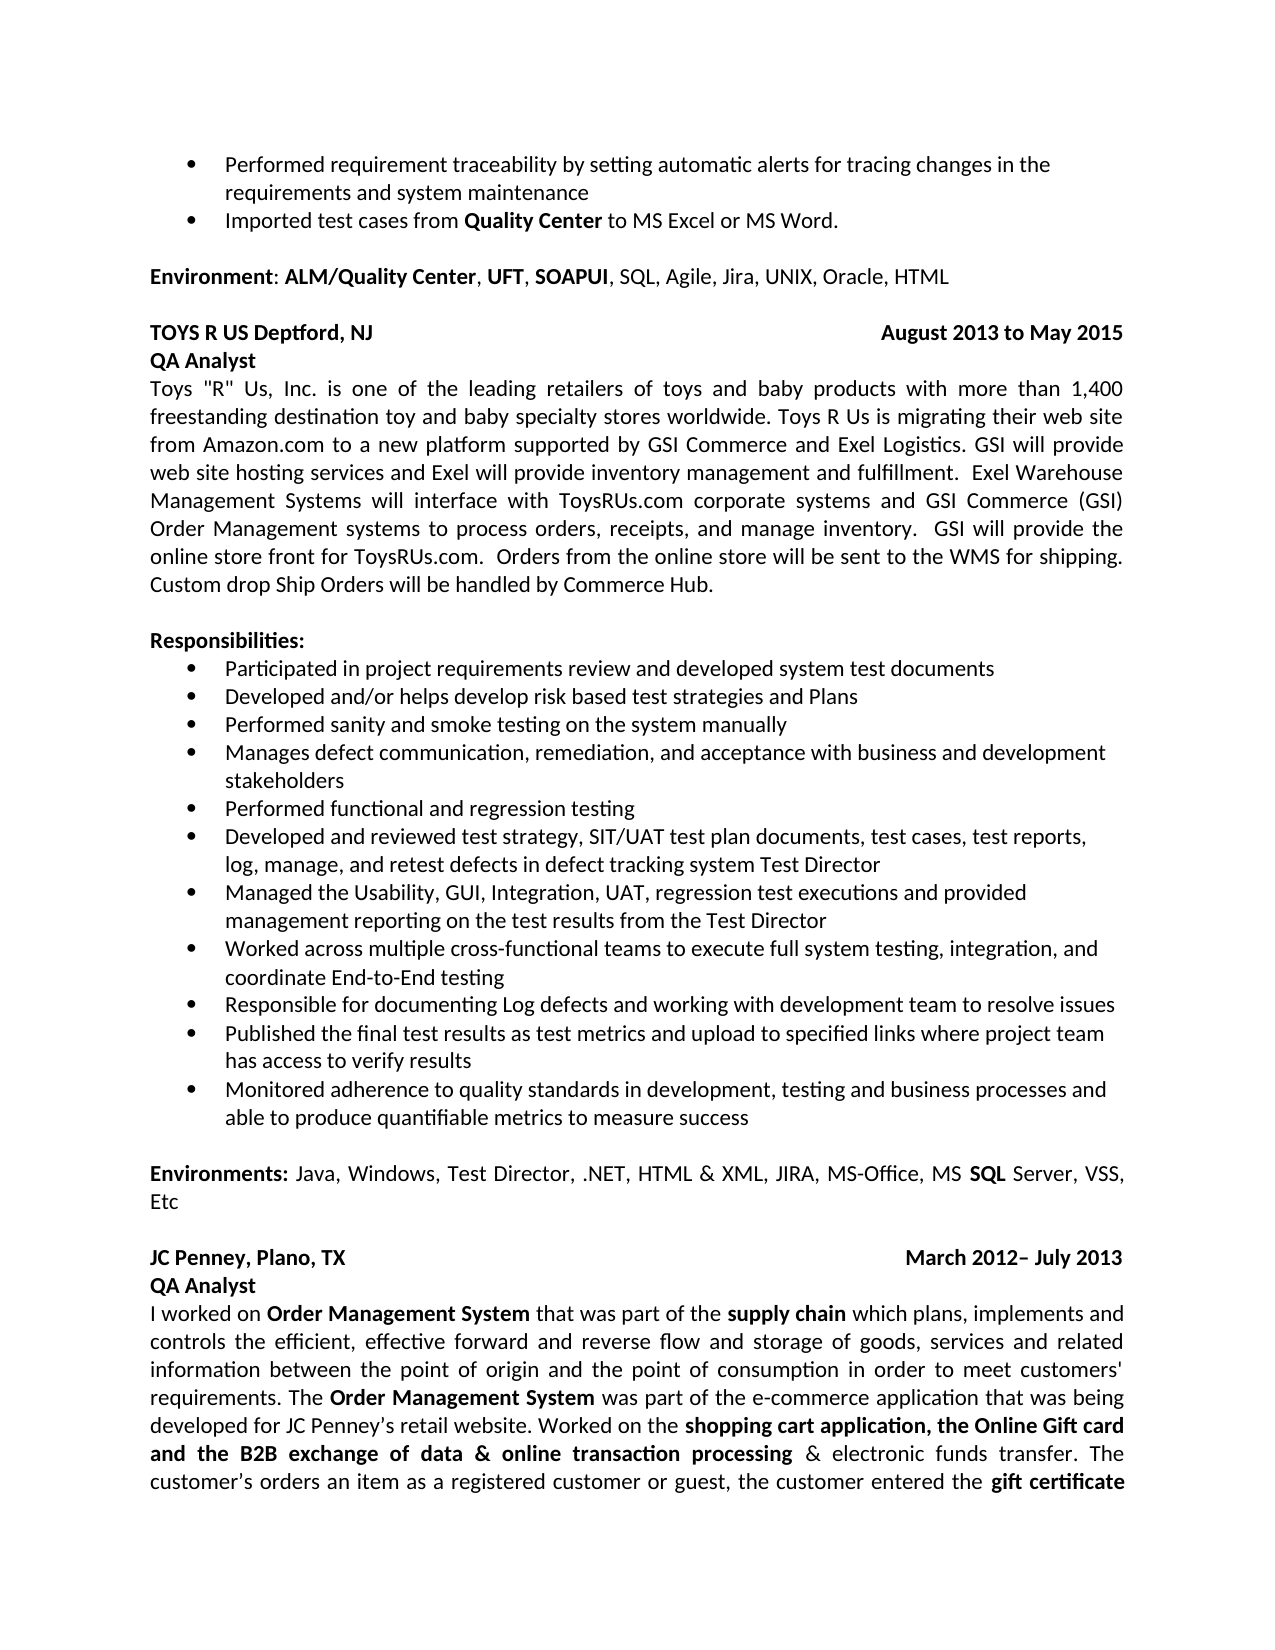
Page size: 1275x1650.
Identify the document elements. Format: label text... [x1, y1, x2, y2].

list Published the final test results as test metrics and upload to specified links where project team has access to verify results [187, 1019, 1125, 1075]
text Environment: ALM/Quality Center, UFT, SOAPUI, SQL, Agile, Jira, UNIX, Oracle, HTML [150, 262, 1125, 290]
list Responsible for documenting Log defects and working with development team to resolve issues [187, 991, 1125, 1019]
list Developed and/or helps develop risk based test strategies and Plans [187, 682, 1125, 710]
text TOYS R US Deptford, NJ August 2013 to May 2015 [150, 318, 1125, 346]
list Managed the Usability, GUI, Integration, UAT, regression test executions and provided management reporting on the test results from the Test Director [187, 878, 1125, 934]
list Monitored adherence to quality standards in development, testing and business processes and able to produce quantifiable metrics to measure success [187, 1075, 1125, 1131]
text Toys "R" Us, Inc. is one of the leading retailers of toys and baby products with more than 1,400 freestanding destination toy and baby specialty stores worldwide. Toys R Us is migrating their web site from Amazon.com to a new platform supported by GSI Commerce and Exel Logistics. GSI will provide web site hosting services and Exel will provide inventory management and fulfillment. Exel Warehouse Management Systems will interface with ToysRUs.com corporate systems and GSI Commerce (GSI) Order Management systems to process orders, receipts, and manage inventory. GSI will provide the online store front for ToysRUs.com. Orders from the online store will be sent to the WMS for shipping. Custom drop Ship Orders will be handled by Commerce Hub. [150, 374, 1125, 598]
list Imported test cases from Quality Center to MS Excel or MS Word. [187, 206, 1125, 234]
list Performed requirement traceability by setting automatic alerts for tracing changes in the requirements and system maintenance [187, 150, 1125, 206]
text Environments: Java, Windows, Test Director, .NET, HTML & XML, JIRA, MS-Office, MS SQL Server, VSS, Etc [150, 1159, 1125, 1215]
list Worked across multiple cross-functional teams to execute full system testing, integration, and coordinate End-to-End testing [187, 934, 1125, 991]
list Performed sanity and smoke testing on the system manually [187, 710, 1125, 738]
text Responsibilities: [150, 626, 1125, 654]
text JC Penney, Plano, TX March 2012– July 2013 [150, 1243, 1125, 1271]
list Developed and reviewed test strategy, SIT/UAT test plan documents, test cases, test reports, log, manage, and retest defects in defect tracking system Test Director [187, 822, 1125, 878]
text QA Analyst [150, 346, 1125, 374]
text QA Analyst [150, 1271, 1125, 1299]
list Manages defect communication, remediation, and acceptance with business and development stakeholders [187, 738, 1125, 794]
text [150, 1299, 1125, 1495]
list Performed functional and regression testing [187, 794, 1125, 822]
list Participated in project requirements review and developed system test documents [187, 654, 1125, 682]
